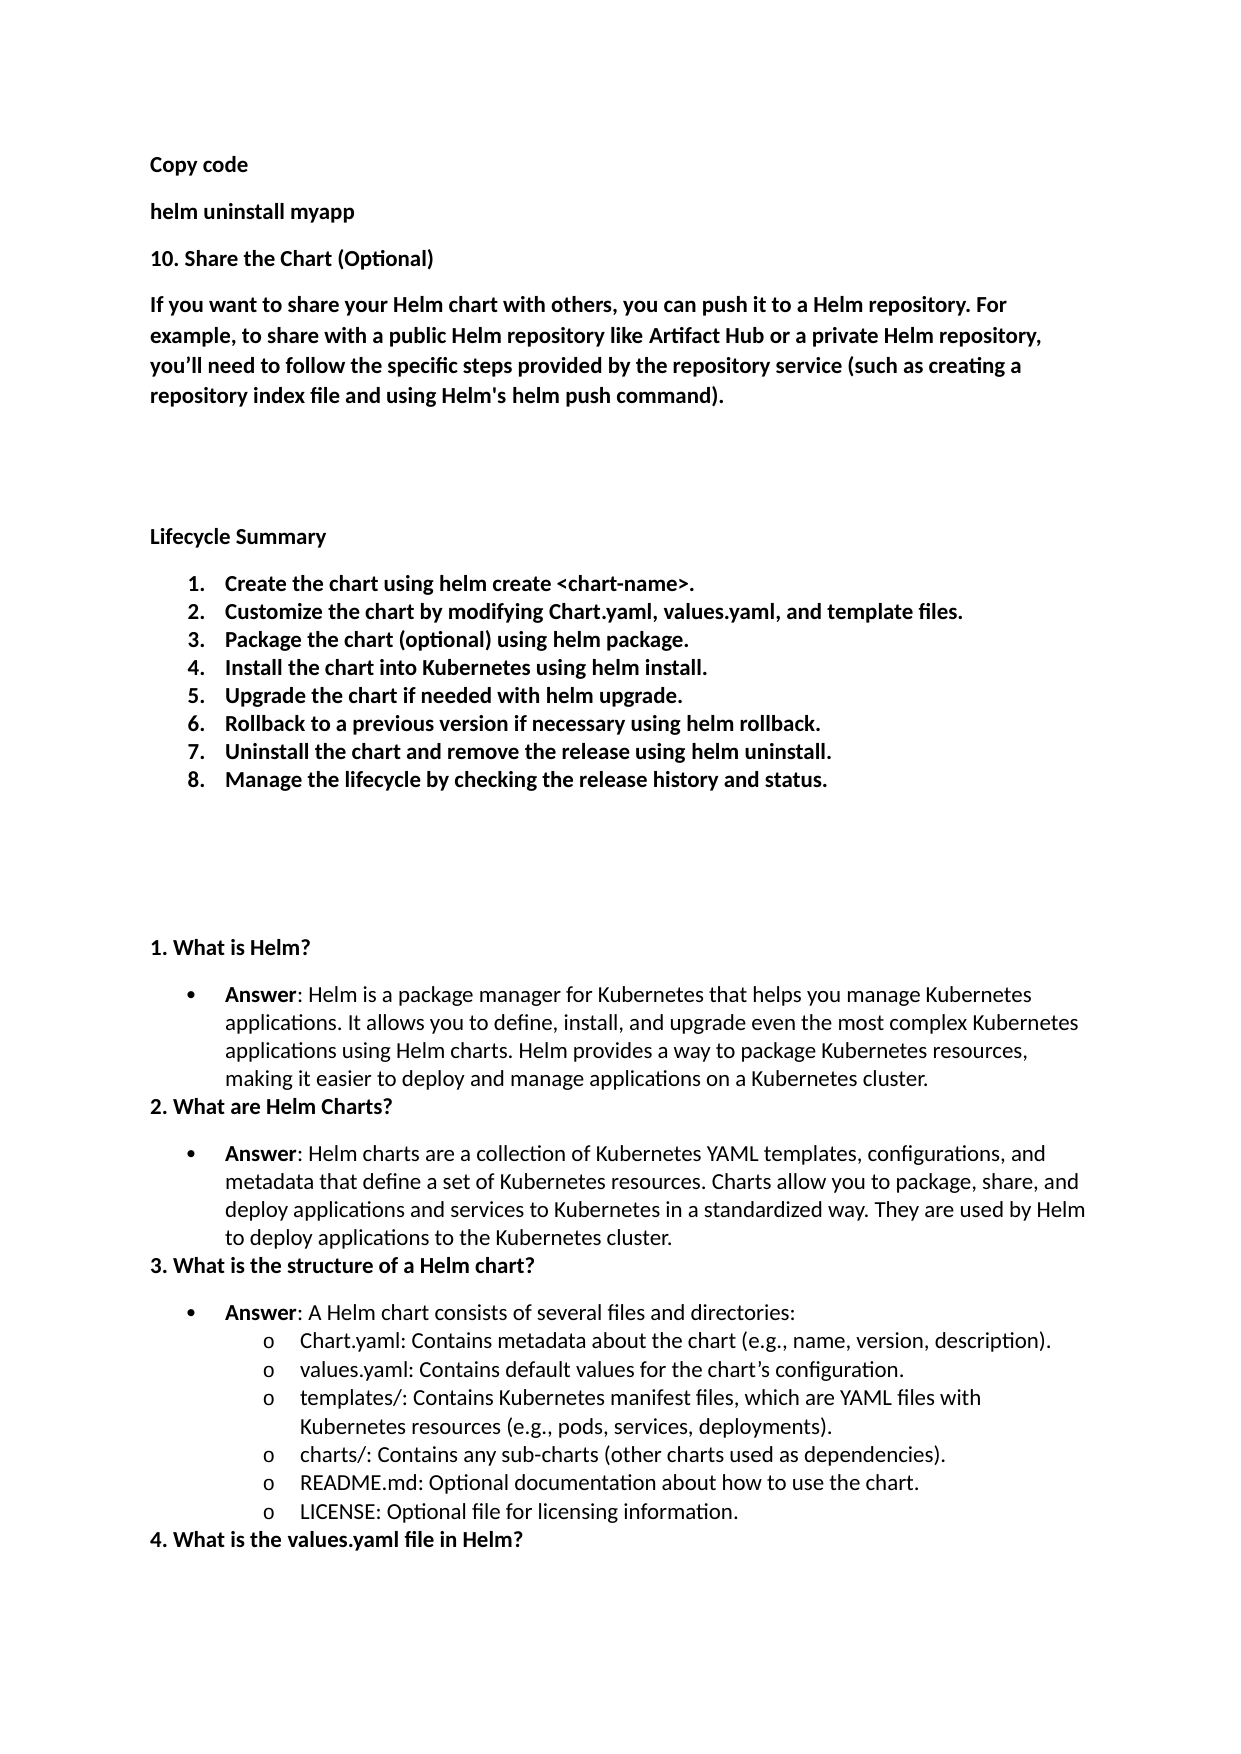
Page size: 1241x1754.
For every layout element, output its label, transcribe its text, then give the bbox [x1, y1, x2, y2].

text 4. What is the values.yaml file in Helm? [150, 1526, 1090, 1554]
list Create the chart using helm create <chart-name>. [187, 569, 1090, 597]
list Uninstall the chart and remove the release using helm uninstall. [187, 737, 1090, 765]
text 3. What is the structure of a Helm chart? [150, 1251, 1090, 1279]
list charts/: Contains any sub-charts (other charts used as dependencies). [262, 1440, 1090, 1468]
list Customize the chart by modifying Chart.yaml, values.yaml, and template files. [187, 597, 1090, 625]
text Lifecycle Summary [150, 522, 1090, 550]
list values.yaml: Contains default values for the chart’s configuration. [262, 1355, 1090, 1383]
text helm uninstall myapp [150, 197, 1090, 225]
list Answer: Helm charts are a collection of Kubernetes YAML templates, configurations, and metadata that define a set of Kubernetes resources. Charts allow you to package, share, and deploy applications and services to Kubernetes in a standardized way. They are used by Helm to deploy applications to the Kubernetes cluster. [187, 1139, 1090, 1251]
text If you want to share your Helm chart with others, you can push it to a Helm repository. For example, to share with a public Helm repository like Artifact Hub or a private Helm repository, you’ll need to follow the specific steps provided by the repository service (such as creating a repository index file and using Helm's helm push command). [150, 291, 1090, 409]
list Package the chart (optional) using helm package. [187, 625, 1090, 653]
list Manage the lifecycle by checking the release history and status. [187, 765, 1090, 793]
text 10. Share the Chart (Optional) [150, 244, 1090, 272]
list Upgrade the chart if needed with helm upgrade. [187, 681, 1090, 709]
list templates/: Contains Kubernetes manifest files, which are YAML files with Kubernetes resources (e.g., pods, services, deployments). [262, 1383, 1090, 1440]
list Rollback to a previous version if necessary using helm rollback. [187, 709, 1090, 737]
text Copy code [150, 150, 1090, 178]
text 2. What are Helm Charts? [150, 1092, 1090, 1121]
list README.md: Optional documentation about how to use the chart. [262, 1468, 1090, 1497]
list Answer: A Helm chart consists of several files and directories: [187, 1298, 1090, 1326]
text 1. What is Helm? [150, 933, 1090, 962]
list Install the chart into Kubernetes using helm install. [187, 653, 1090, 681]
list Answer: Helm is a package manager for Kubernetes that helps you manage Kubernetes applications. It allows you to define, install, and upgrade even the most complex Kubernetes applications using Helm charts. Helm provides a way to package Kubernetes resources, making it easier to deploy and manage applications on a Kubernetes cluster. [187, 980, 1090, 1092]
list Chart.yaml: Contains metadata about the chart (e.g., name, version, description). [262, 1326, 1090, 1355]
list LICENSE: Optional file for licensing information. [262, 1497, 1090, 1526]
